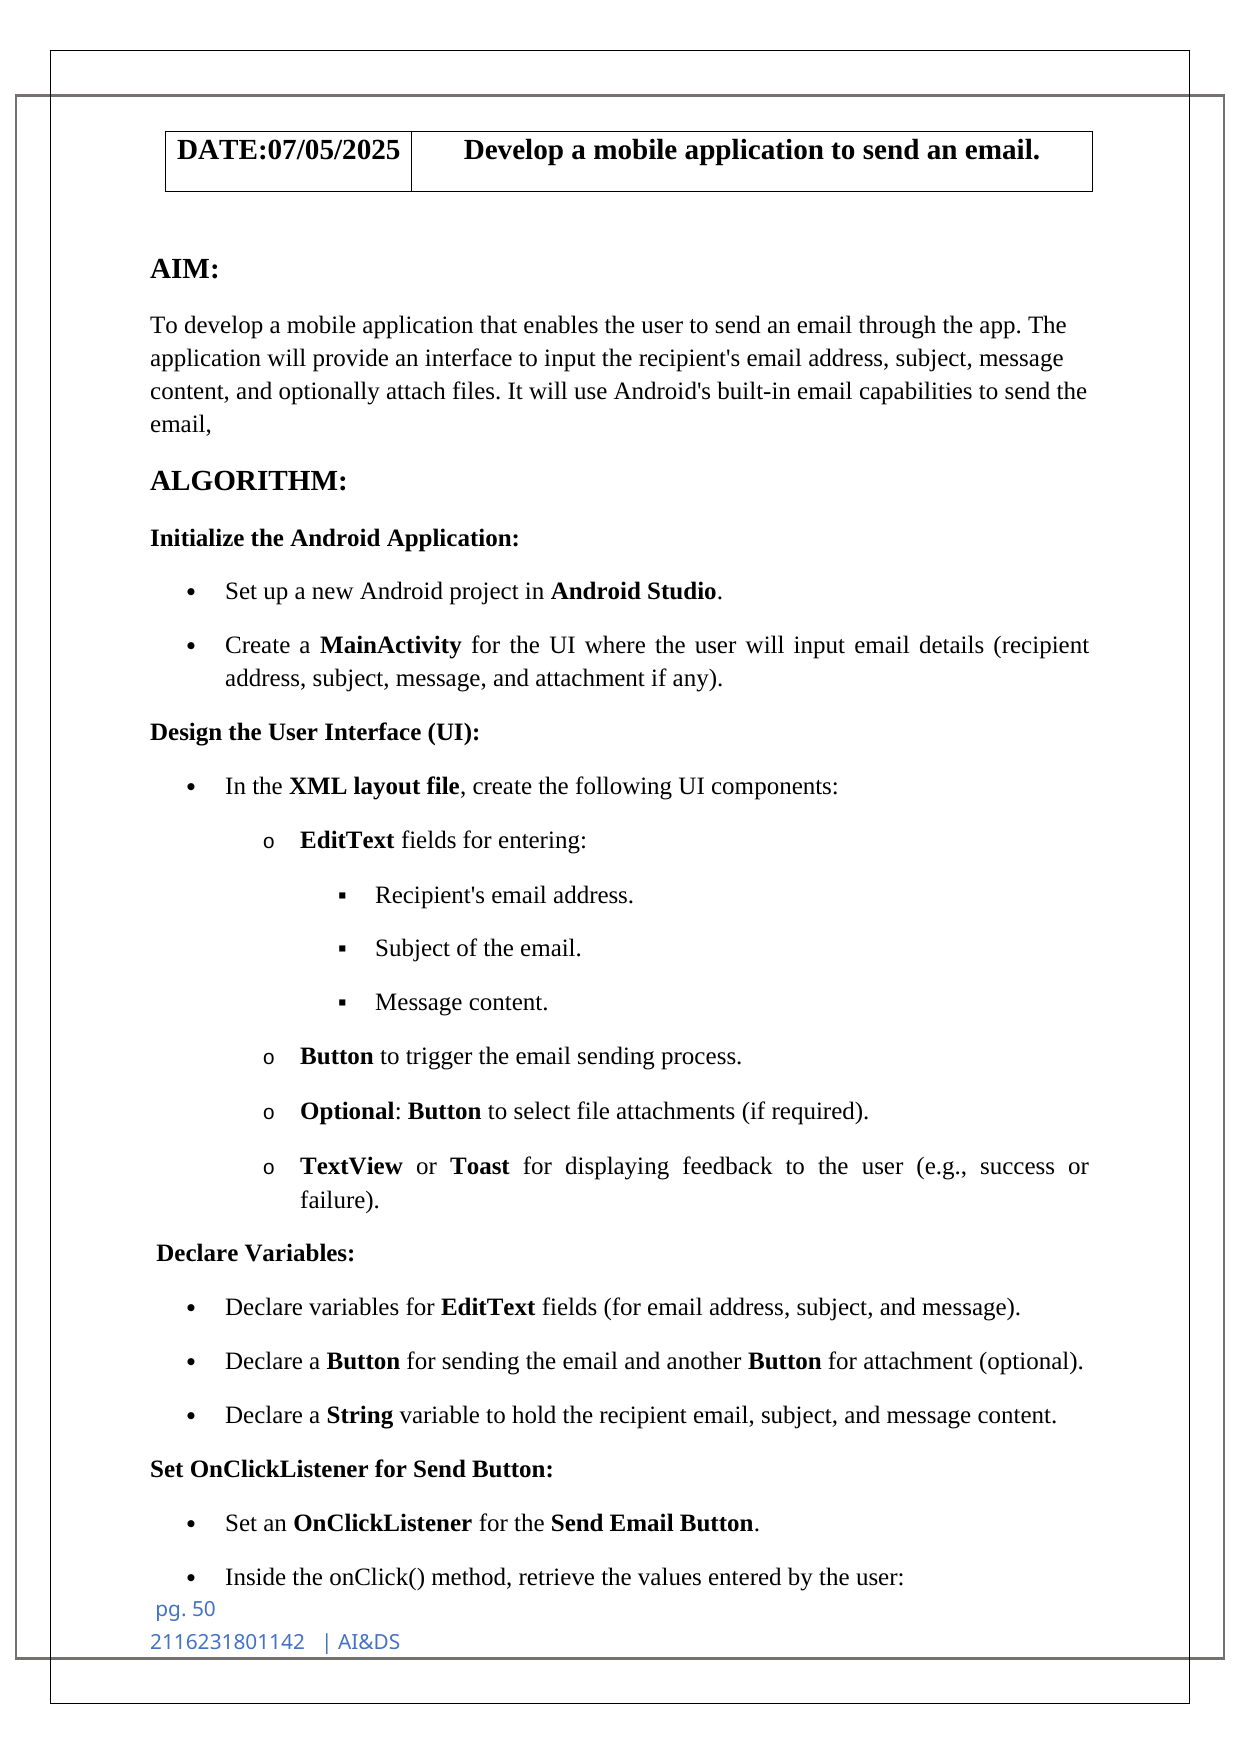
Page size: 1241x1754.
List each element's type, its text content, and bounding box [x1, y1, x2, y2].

list Optional: Button to select file attachments (if required). [262, 1096, 1090, 1126]
text To develop a mobile application that enables the user to send an email through the app. The application will provide an interface to input the recipient's email address, subject, message content, and optionally attach files. It will use Android's built-in email capabilities to send the email, [150, 310, 1090, 438]
list Declare a Button for sending the email and another Button for attachment (optional). [187, 1346, 1090, 1375]
list TextView or Toast for displaying feedback to the user (e.g., success or failure). [262, 1151, 1090, 1213]
list Declare a String variable to hold the recipient email, subject, and message content. [187, 1400, 1090, 1429]
list In the XML layout file, create the following UI components: [187, 771, 1090, 800]
text Set OnClickListener for Send Button: [150, 1454, 1090, 1483]
list Message content. [337, 987, 1090, 1016]
text ALGORITHM: [150, 463, 1090, 497]
text Initialize the Android Application: [150, 523, 1090, 551]
list Button to trigger the email sending process. [262, 1041, 1090, 1071]
text Design the User Interface (UI): [150, 717, 1090, 746]
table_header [412, 132, 1092, 191]
text Declare Variables: [150, 1238, 1090, 1267]
list Declare variables for EditText fields (for email address, subject, and message). [187, 1292, 1090, 1321]
list Recipient's email address. [337, 880, 1090, 908]
list Inside the onClick() method, retrieve the values entered by the user: [187, 1562, 1090, 1590]
list Set up a new Android project in Android Studio. [187, 576, 1090, 605]
list Set an OnClickListener for the Send Email Button. [187, 1508, 1090, 1537]
text AIM: [150, 251, 1090, 284]
list EditText fields for entering: [262, 825, 1090, 854]
list Subject of the email. [337, 933, 1090, 962]
table_cell DATE:07/05/2025 [166, 132, 411, 191]
list Create a MainActivity for the UI where the user will input email details (recipient address, subject, message, and attachment if any). [187, 630, 1090, 692]
